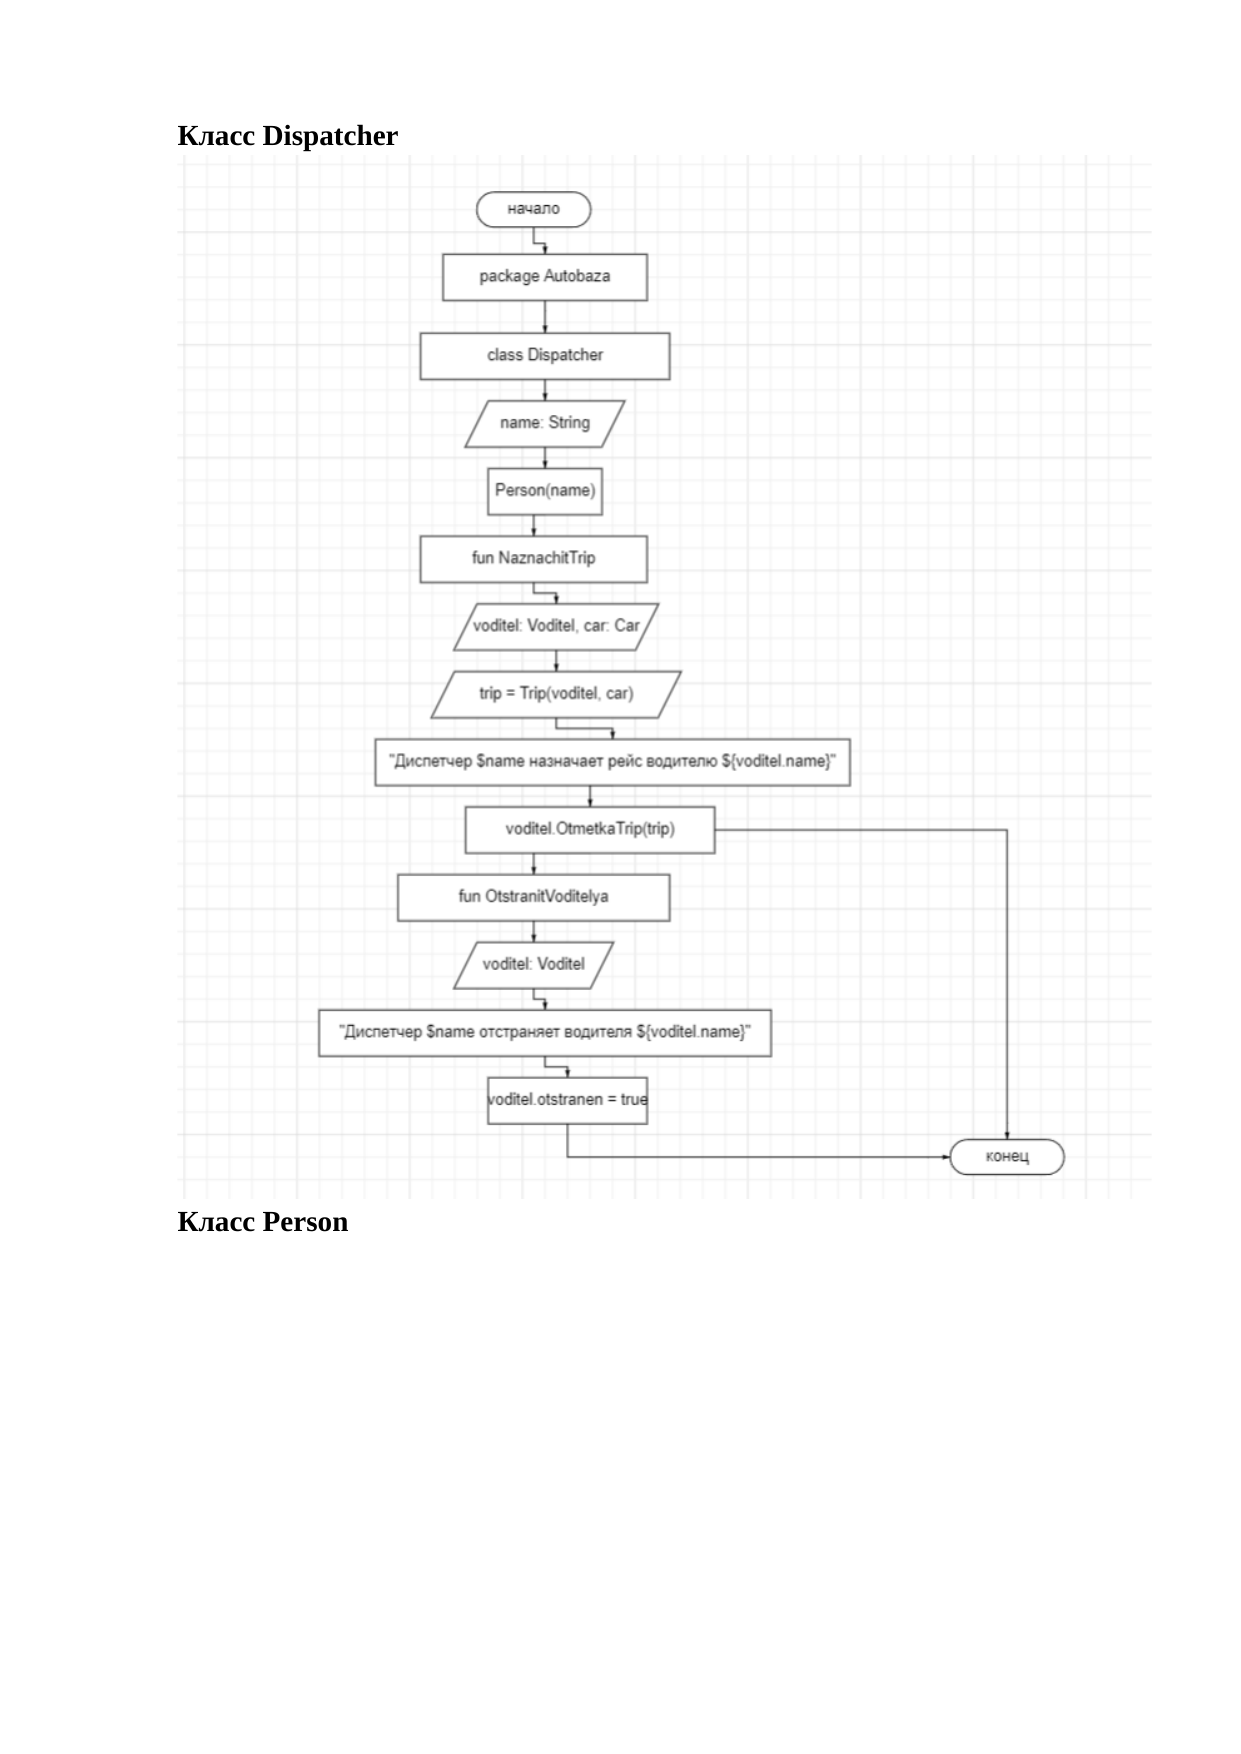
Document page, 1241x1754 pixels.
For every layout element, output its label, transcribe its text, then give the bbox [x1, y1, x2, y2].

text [177, 1199, 1152, 1238]
text Класс Dispatcher Класс Person Класс Repair Class Trip Класс Voditel Main.kt Листинг программы (если есть) 5. 1. Main [177, 118, 1152, 155]
picture [177, 155, 1152, 1199]
